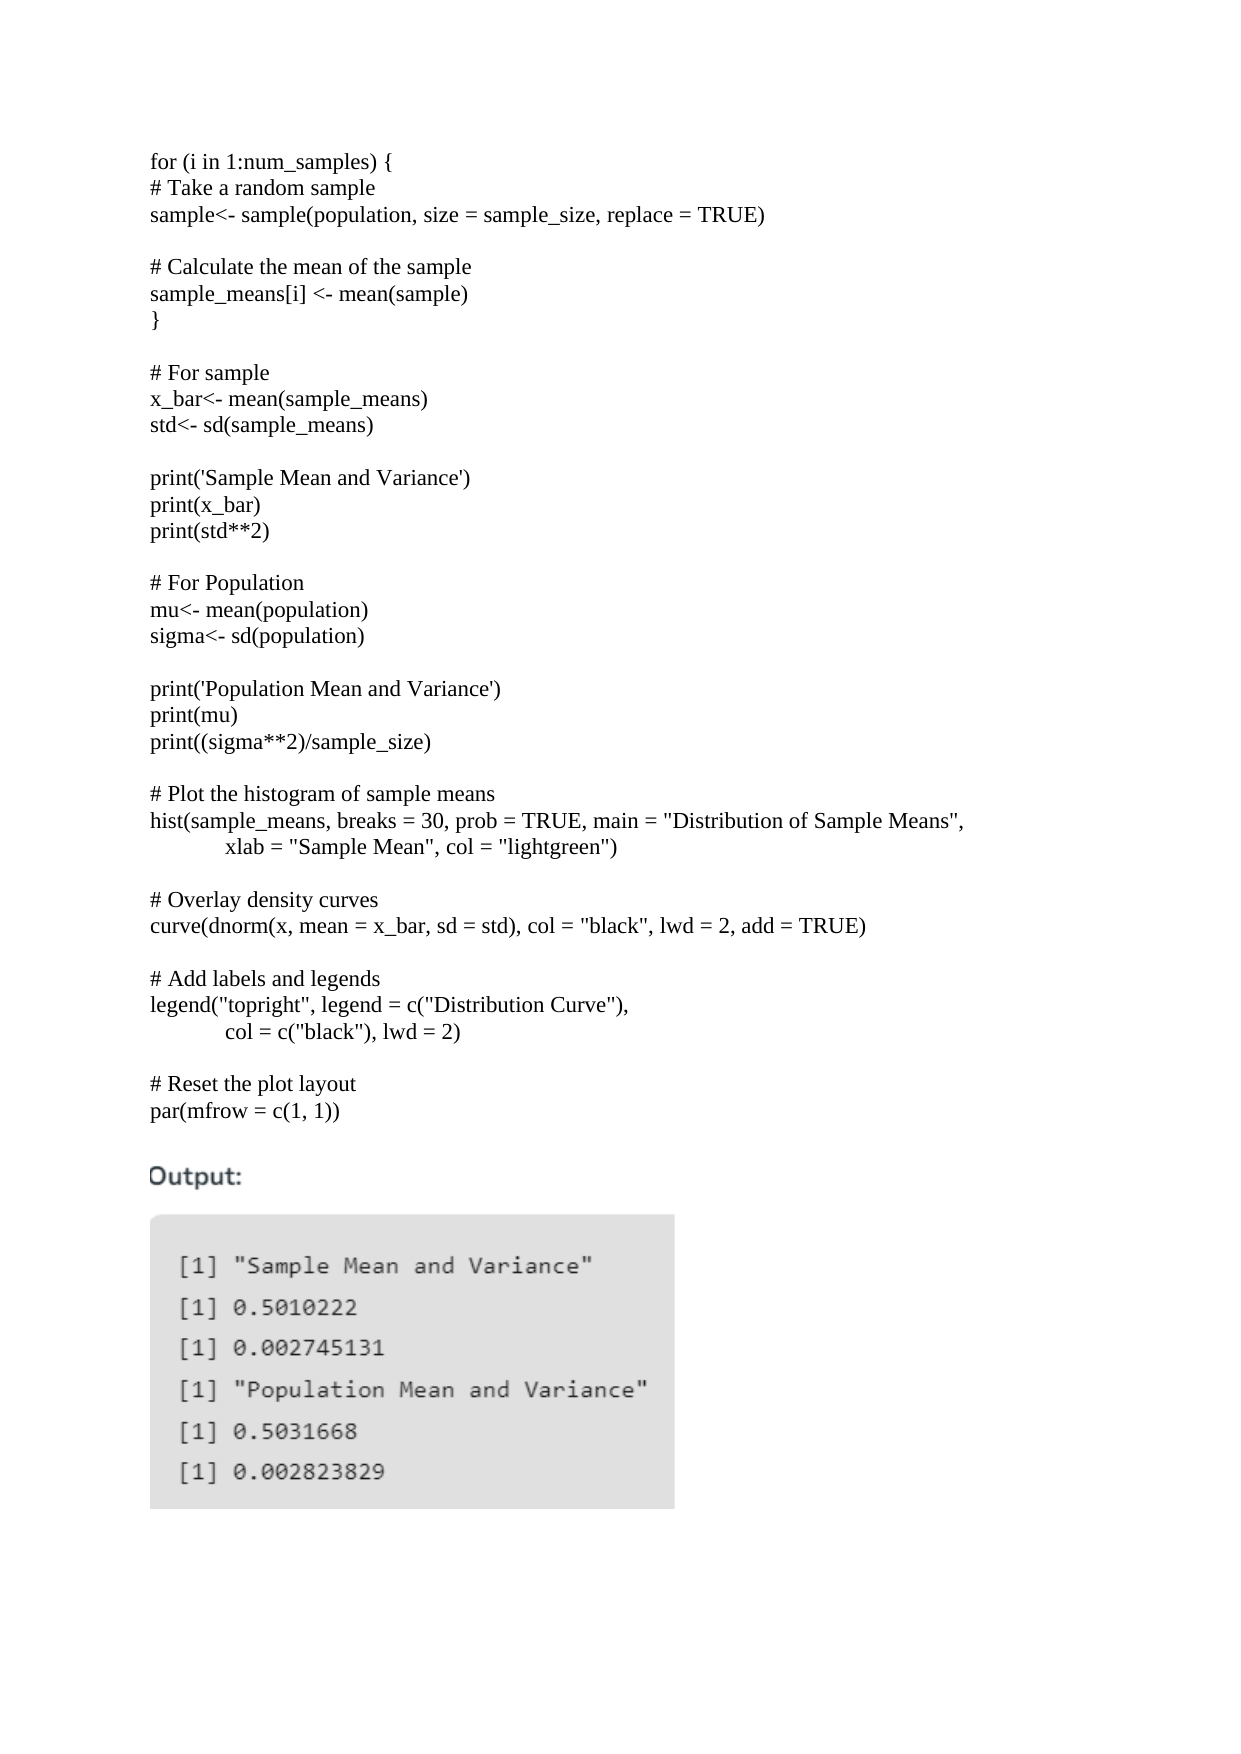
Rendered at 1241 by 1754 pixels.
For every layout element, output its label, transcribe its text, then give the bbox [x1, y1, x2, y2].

text curve(dnorm(x, mean = x_bar, sd = std), col = "black", lwd = 2, add = TRUE) [150, 912, 1163, 939]
text print('Population Mean and Variance') print(mu) print((sigma**2)/sample_size) [150, 675, 503, 754]
picture [150, 1165, 675, 1509]
text # Add labels and legends [150, 965, 1163, 991]
text # For sample [150, 359, 1163, 385]
text print('Sample Mean and Variance') print(x_bar) [150, 464, 472, 517]
text print(std**2) [150, 517, 1163, 543]
text # Plot the histogram of sample means [150, 781, 1163, 807]
text mu<- mean(population) sigma<- sd(population) [150, 596, 369, 649]
text x_bar<- mean(sample_means) std<- sd(sample_means) [150, 385, 428, 438]
text } [150, 306, 1163, 332]
text for (i in 1:num_samples) { # Take a random sample [150, 148, 396, 201]
text # Reset the plot layout par(mfrow = c(1, 1)) [150, 1070, 358, 1123]
text legend("topright", legend = c("Distribution Curve"), col = c("black"), lwd = 2) [150, 991, 631, 1044]
text # Calculate the mean of the sample sample_means[i] <- mean(sample) [150, 253, 474, 306]
text sample<- sample(population, size = sample_size, replace = TRUE) [150, 201, 1163, 227]
text # Overlay density curves [150, 886, 1163, 912]
text hist(sample_means, breaks = 30, prob = TRUE, main = "Distribution of Sample Means", xlab = "Sample Mean", col = "lightgreen") [150, 807, 967, 859]
text # For Population [150, 570, 1163, 596]
